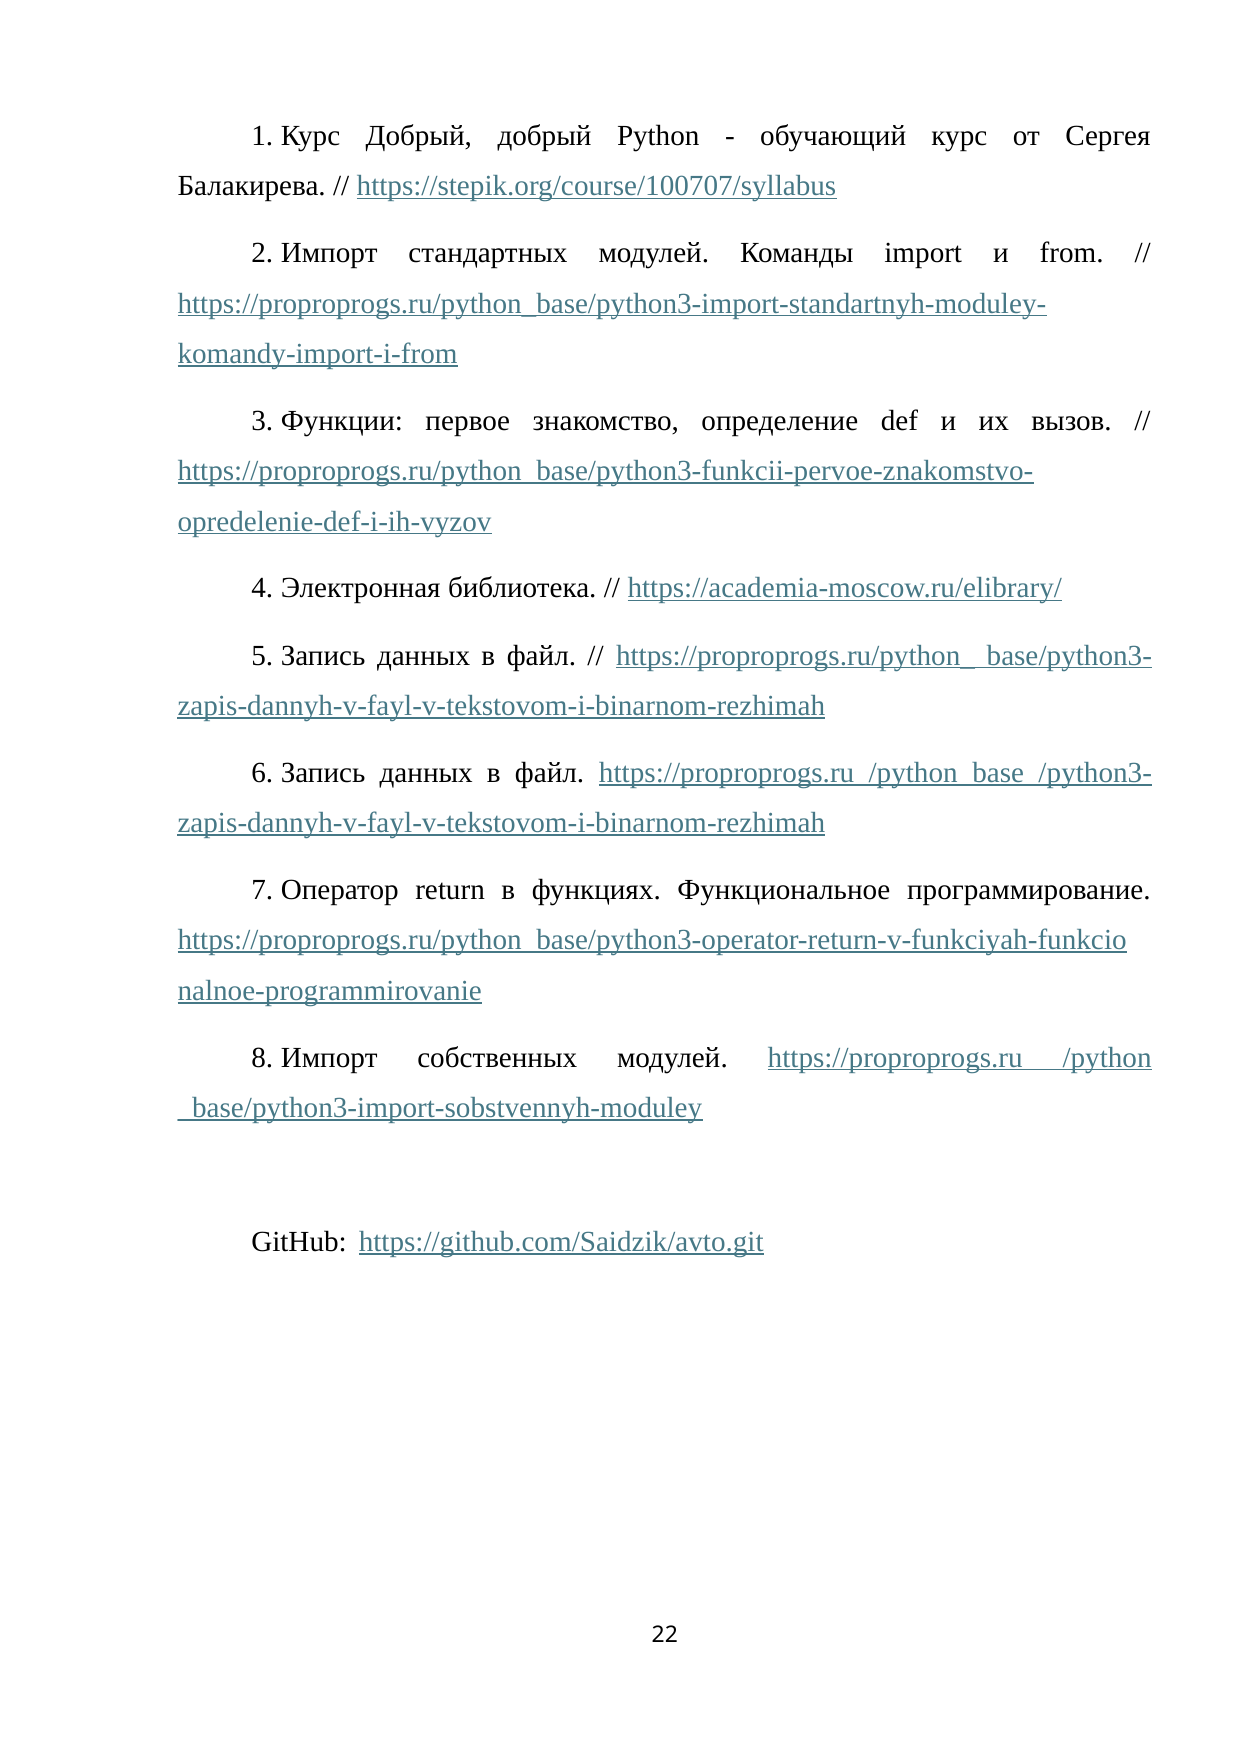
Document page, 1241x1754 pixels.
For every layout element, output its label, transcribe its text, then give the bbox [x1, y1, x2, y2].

text GitHub: https://github.com/Saidzik/avto.git [177, 1224, 1152, 1258]
list Запись данных в файл. // https://proproprogs.ru/python_ base/python3-zapis-dannyh-v-fayl-v-tekstovom-i-binarnom-rezhimah [177, 638, 1152, 721]
list Электронная библиотека. // https://academia-moscow.ru/elibrary/ [177, 571, 1152, 604]
list Функции: первое знакомство, определение def и их вызов. // https://proproprogs.ru/python_base/python3-funkcii-pervoe-znakomstvo-opredelenie-def-i-ih-vyzov [177, 403, 1152, 537]
list Запись данных в файл. https://proproprogs.ru /python_base /python3-zapis-dannyh-v-fayl-v-tekstovom-i-binarnom-rezhimah [177, 755, 1152, 839]
list Импорт стандартных модулей. Команды import и from. // https://proproprogs.ru/python_base/python3-import-standartnyh-moduley-komandy-import-i-from [177, 235, 1152, 369]
list Импорт собственных модулей. https://proproprogs.ru /python _base/python3-import-sobstvennyh-moduley [177, 1040, 1152, 1124]
list Оператор return в функциях. Функциональное программирование. https://proproprogs.ru/python_base/python3-operator-return-v-funkciyah-funkcio nalnoe-programmirovanie [177, 872, 1152, 1006]
list Курс Добрый, добрый Python - обучающий курс от Сергея Балакирева. // https://stepik.org/course/100707/syllabus [177, 118, 1152, 202]
